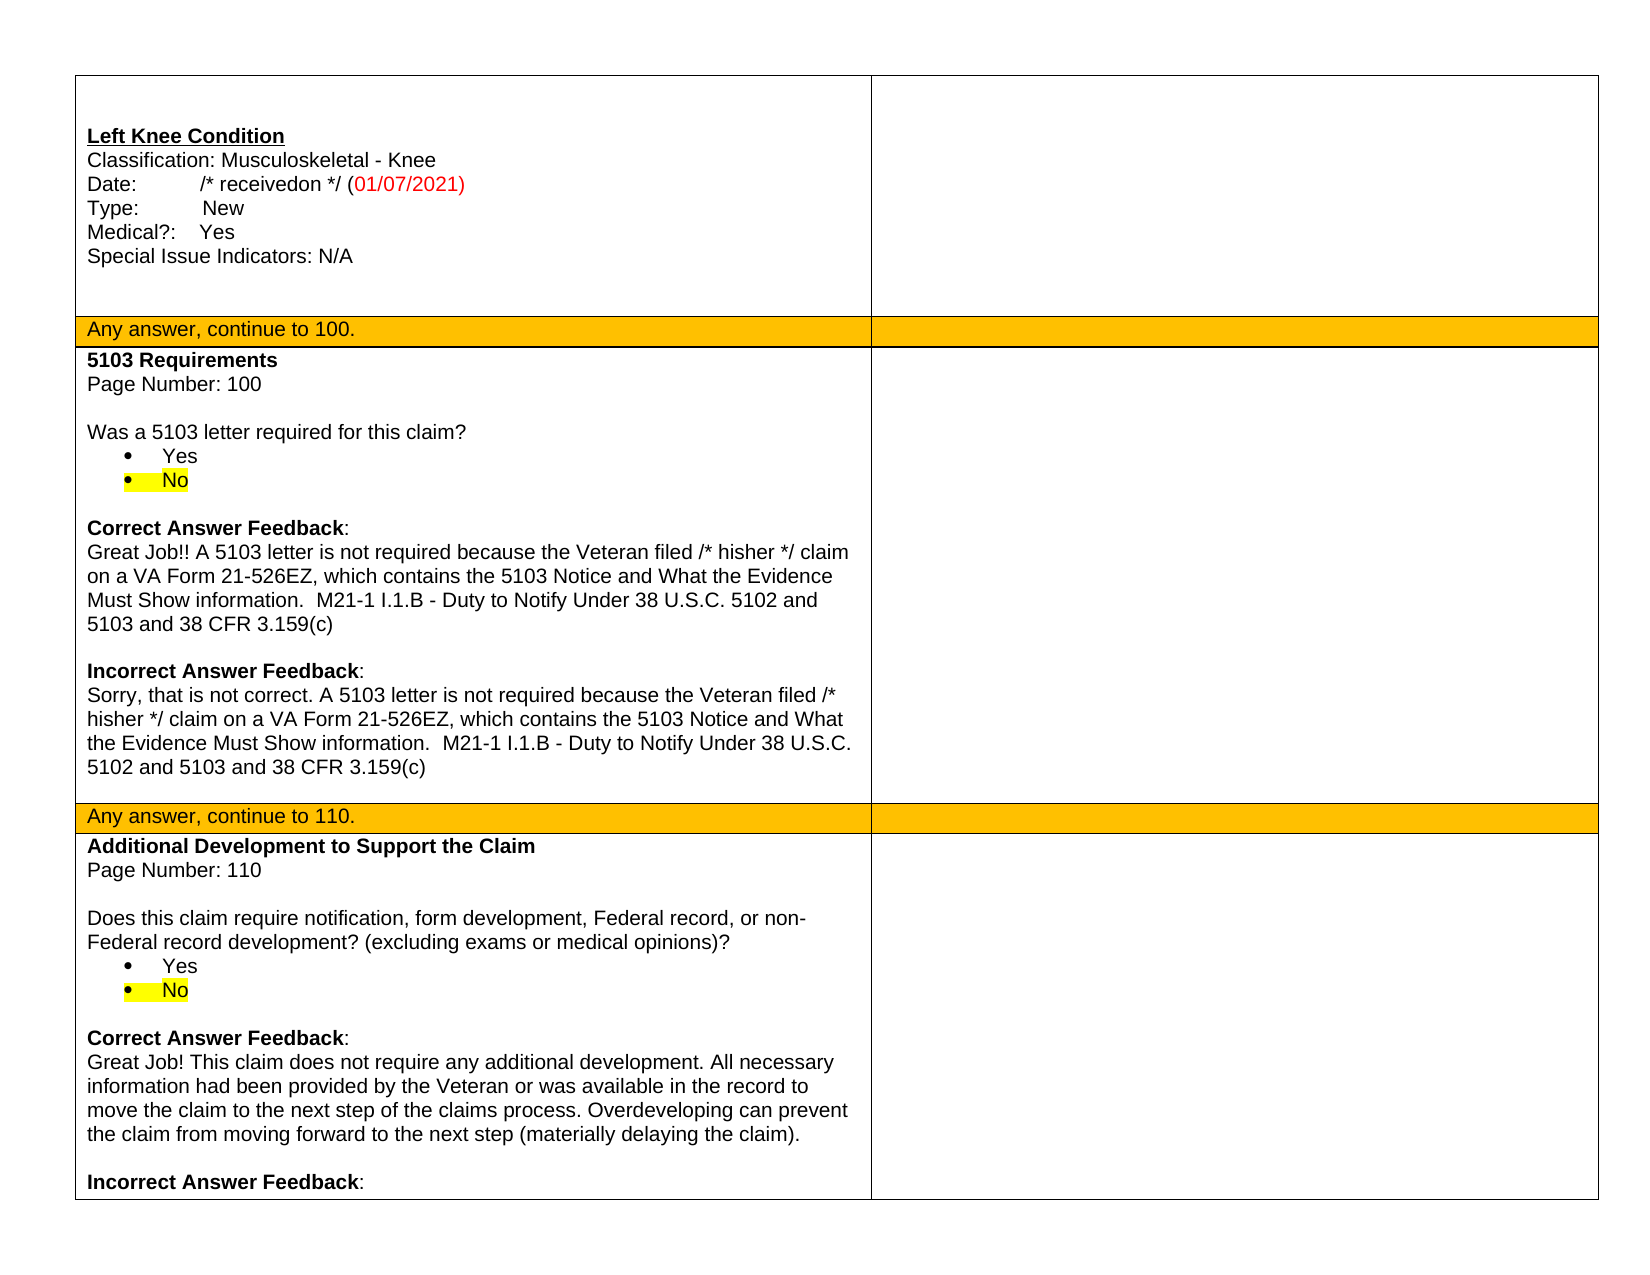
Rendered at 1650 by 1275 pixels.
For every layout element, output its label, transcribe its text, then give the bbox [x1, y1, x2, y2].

table_cell [872, 317, 1598, 346]
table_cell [76, 76, 871, 316]
table_cell Any answer, continue to 100. [76, 317, 871, 346]
table_header 5103 Requirements Page Number: 100 Was a 5103 letter required for this claim? Yes No Correct Answer Feedback: Great Job!! A 5103 letter is not required because the Veteran filed /* hisher */ claim on a VA Form 21-526EZ, which contains the 5103 Notice and What the Evidence Must Show information. M21-1 I.1.B - Duty to Notify Under 38 U.S.C. 5102 and 5103 and 38 CFR 3.159(c) Incorrect Answer Feedback: Sorry, that is not correct. A 5103 letter is not required because the Veteran filed /* hisher */ claim on a VA Form 21-526EZ, which contains the 5103 Notice and What the Evidence Must Show information. M21-1 I.1.B - Duty to Notify Under 38 U.S.C. 5102 and 5103 and 38 CFR 3.159(c) [76, 348, 871, 803]
table_cell [872, 834, 1598, 1199]
table_cell Any answer, continue to 110. [76, 804, 871, 833]
table_cell [872, 804, 1598, 833]
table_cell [76, 834, 871, 1199]
table_cell [872, 76, 1598, 316]
table_header [872, 348, 1598, 803]
